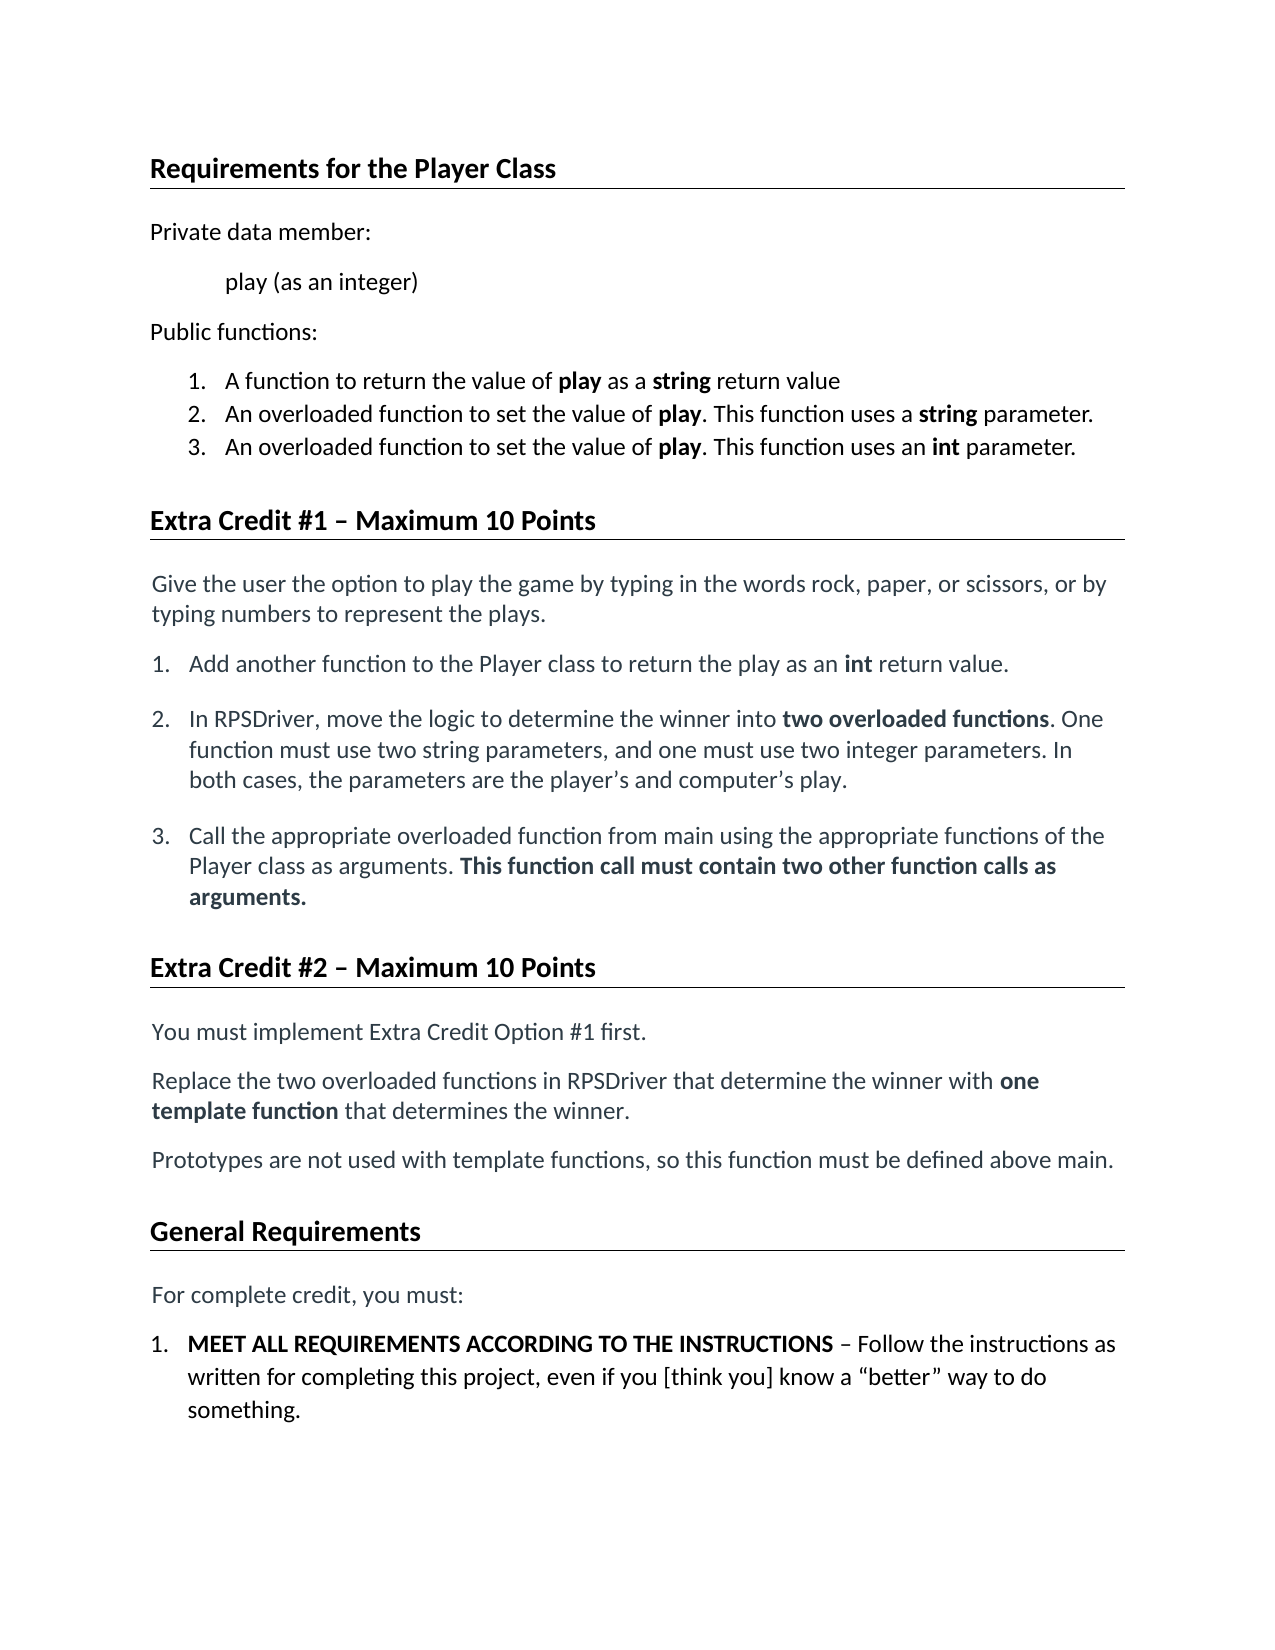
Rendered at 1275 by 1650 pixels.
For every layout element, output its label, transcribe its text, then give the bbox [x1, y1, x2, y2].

list Call the appropriate overloaded function from main using the appropriate functions of the Player class as arguments. This function call must contain two other function calls as arguments. [151, 820, 1125, 912]
text Replace the two overloaded functions in RPSDriver that determine the winner with one template function that determines the winner. [152, 1065, 1125, 1126]
text Private data member: [150, 217, 1125, 247]
text play (as an integer) [150, 266, 1125, 297]
text Extra Credit #2 – Maximum 10 Points [150, 949, 1125, 987]
text Prototypes are not used with template functions, so this function must be defined above main. [152, 1145, 1125, 1175]
list MEET ALL REQUIREMENTS ACCORDING TO THE INSTRUCTIONS – Follow the instructions as written for completing this project, even if you [think you] know a “better” way to do something. [150, 1328, 1125, 1425]
list An overloaded function to set the value of play. This function uses an int parameter. [187, 431, 1125, 462]
text Extra Credit #1 – Maximum 10 Points [150, 502, 1125, 539]
text You must implement Extra Credit Option #1 first. [152, 1016, 1125, 1046]
text Public functions: [150, 316, 1125, 346]
list A function to return the value of play as a string return value [187, 365, 1125, 396]
text Give the user the option to play the game by typing in the words rock, paper, or scissors, or by typing numbers to represent the plays. [152, 568, 1125, 629]
text General Requirements [150, 1213, 1125, 1250]
list An overloaded function to set the value of play. This function uses a string parameter. [187, 398, 1125, 429]
list In RPSDriver, move the logic to determine the winner into two overloaded functions. One function must use two string parameters, and one must use two integer parameters. In both cases, the parameters are the player’s and computer’s play. [151, 703, 1125, 795]
list Add another function to the Player class to return the play as an int return value. [151, 648, 1125, 678]
text For complete credit, you must: [152, 1279, 1125, 1310]
text Requirements for the Player Class [150, 150, 1125, 188]
